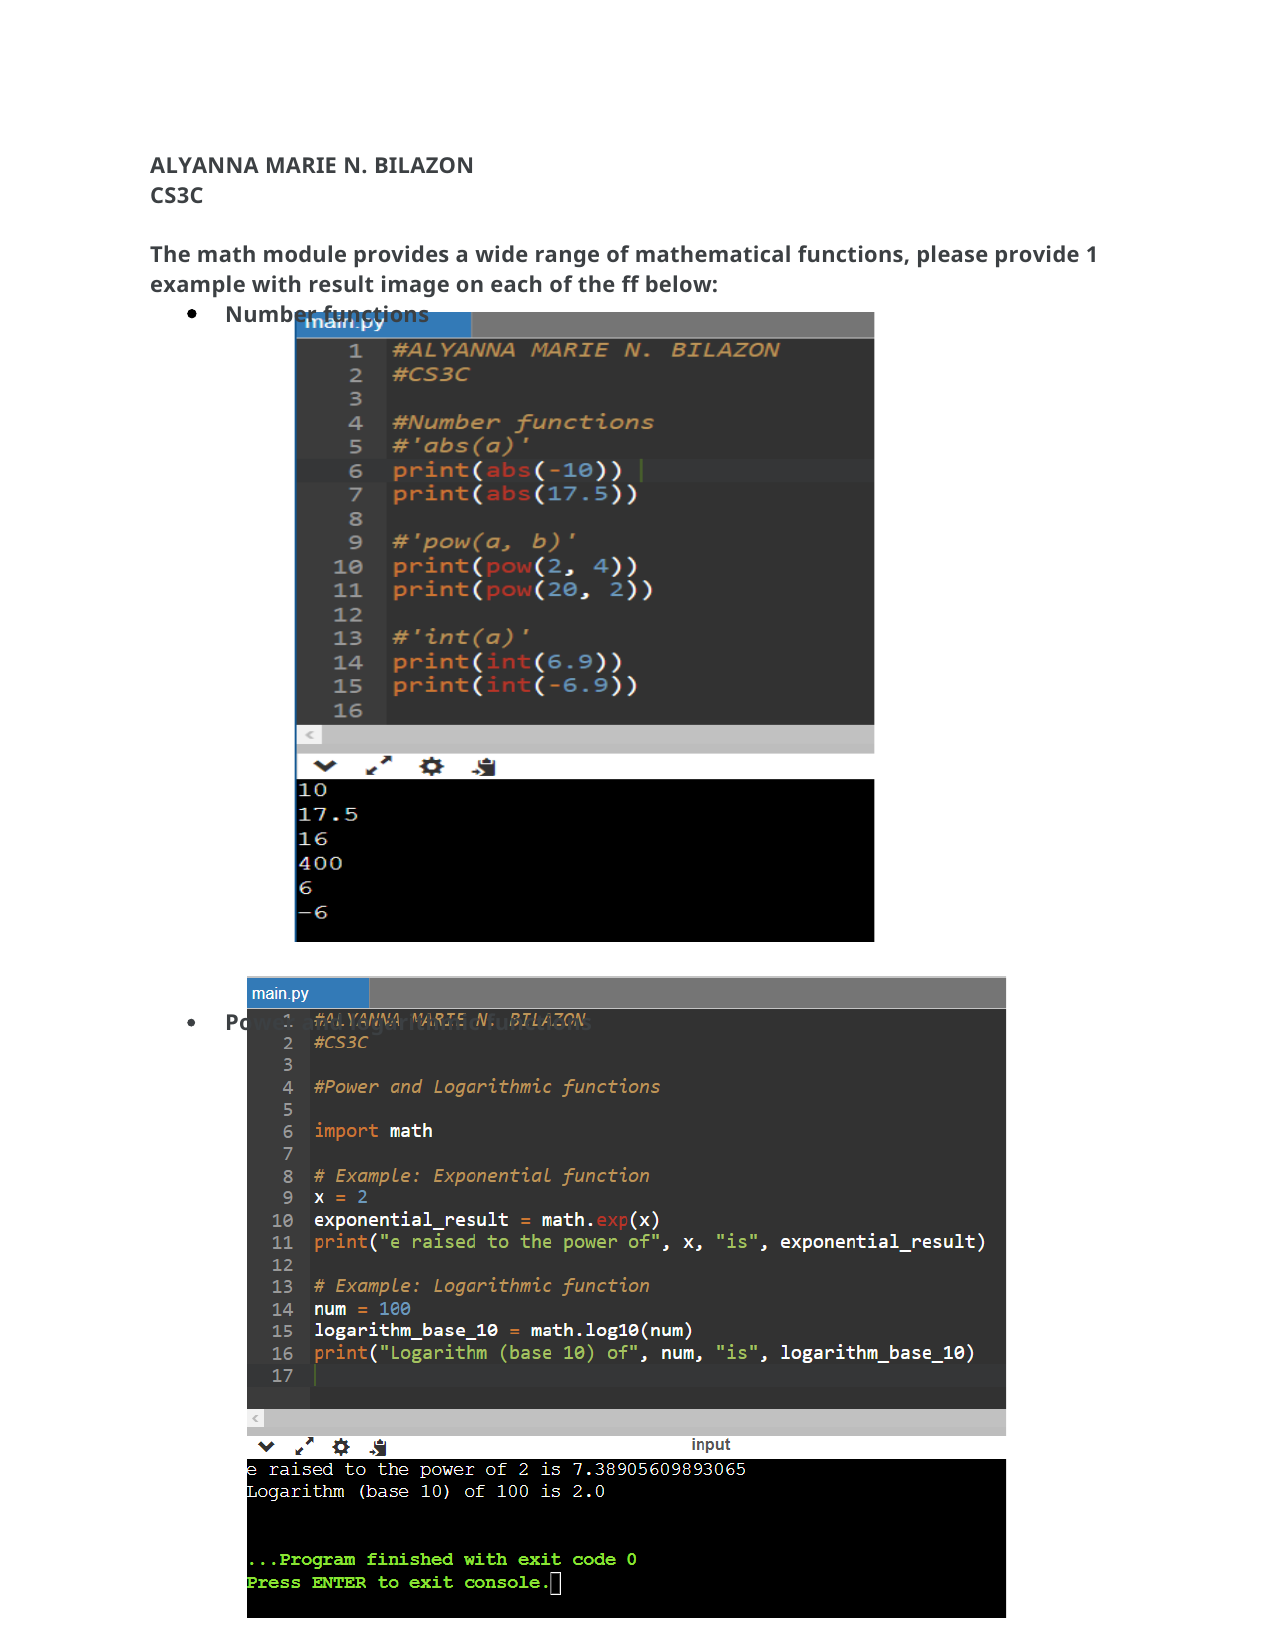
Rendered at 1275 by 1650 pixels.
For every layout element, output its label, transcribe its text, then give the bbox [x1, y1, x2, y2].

picture [247, 976, 1007, 1006]
list Number functions [187, 299, 1125, 329]
picture [247, 1036, 1007, 1618]
text The math module provides a wide range of mathematical functions, please provide 1 example with result image on each of the ff below: [150, 239, 1125, 299]
picture [294, 329, 875, 942]
list Power and logarithmic functions [187, 1006, 1125, 1036]
text CS3C [150, 180, 1125, 209]
text ALYANNA MARIE N. BILAZON [150, 150, 1125, 180]
